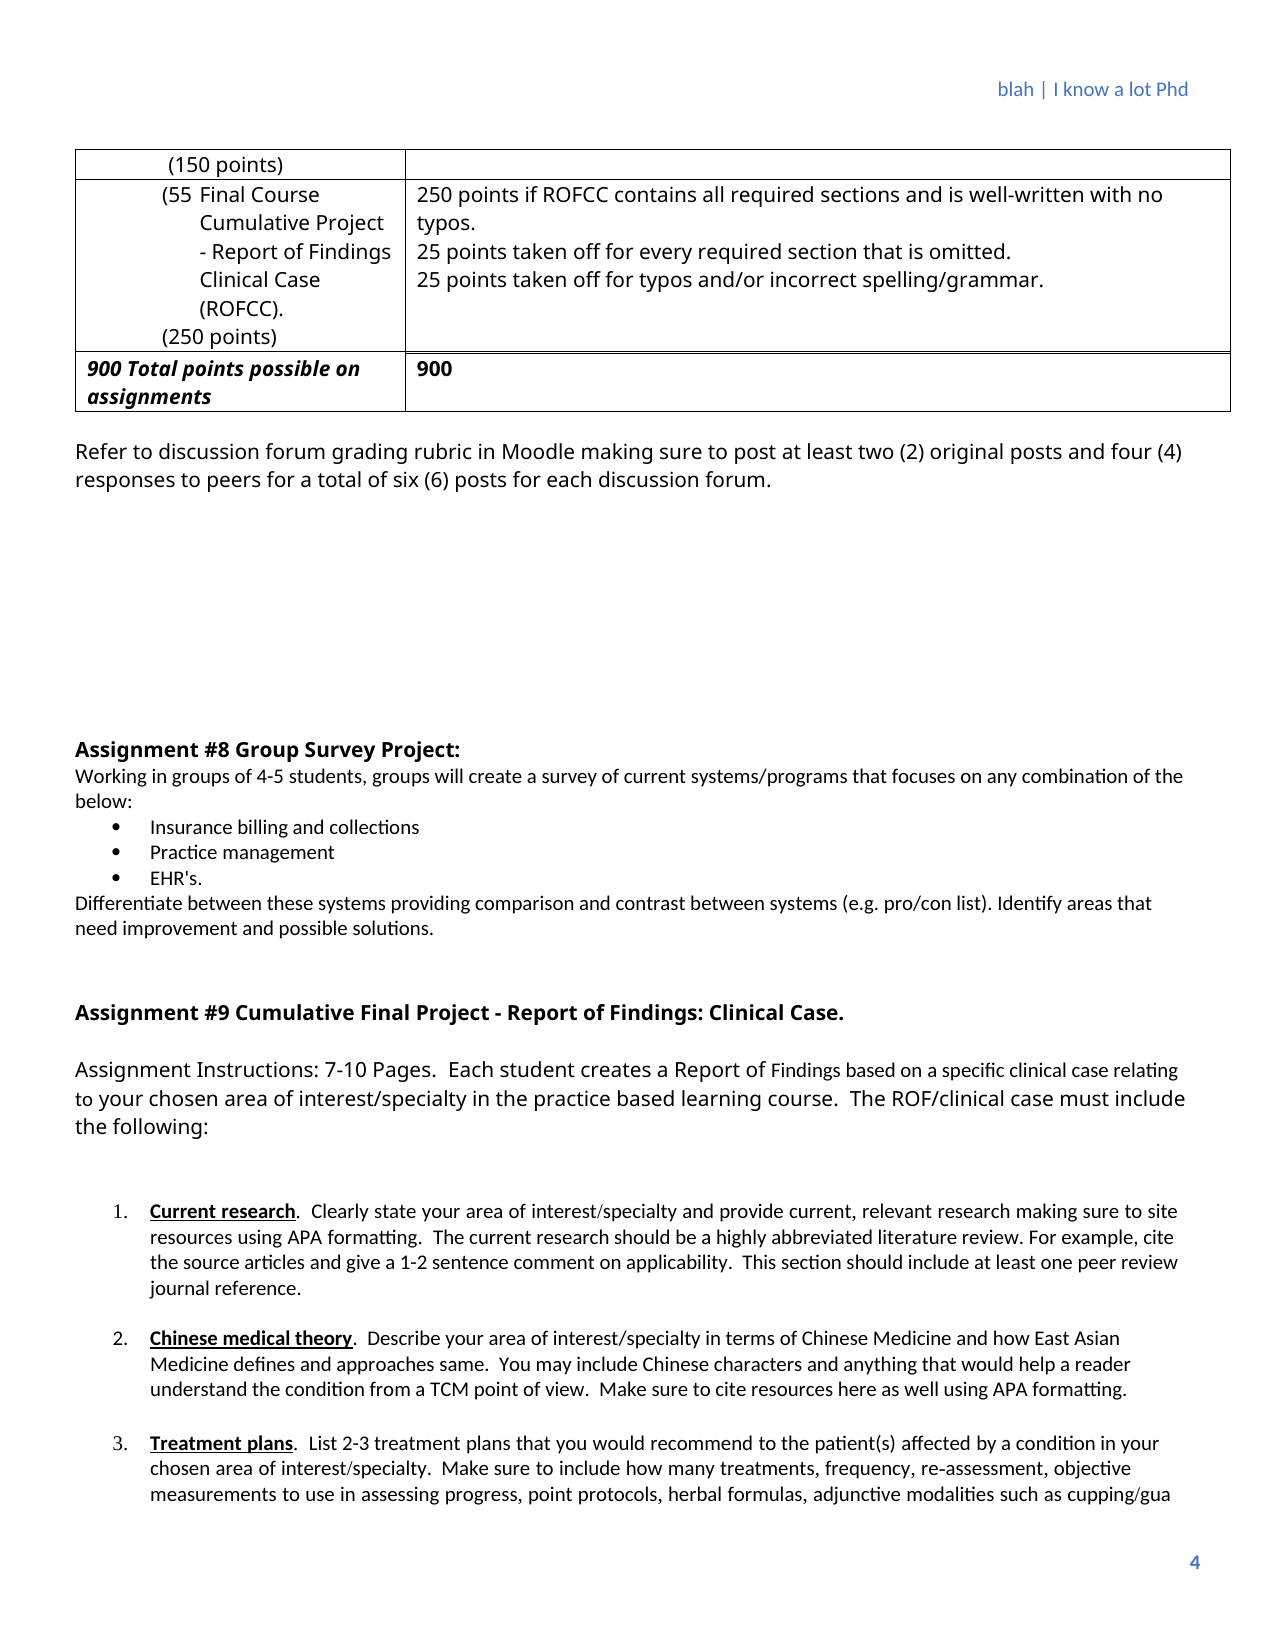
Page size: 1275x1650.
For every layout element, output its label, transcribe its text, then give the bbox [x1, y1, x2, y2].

list Insurance billing and collections [112, 814, 1200, 839]
list EHR's. [112, 865, 1200, 890]
text Assignment #8 Group Survey Project: [75, 735, 1200, 763]
text Differentiate between these systems providing comparison and contrast between systems (e.g. pro/con list). Identify areas that need improvement and possible solutions. [75, 890, 1200, 941]
text Assignment Instructions: 7-10 Pages. Each student creates a Report of Findings based on a specific clinical case relating to your chosen area of interest/specialty in the practice based learning course. The ROF/clinical case must include the following: [75, 1056, 1200, 1141]
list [112, 1430, 1200, 1506]
table_cell 900 [406, 354, 1230, 411]
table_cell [76, 150, 405, 179]
table_cell Final Course Cumulative Project - Report of Findings Clinical Case (ROFCC). (250 points) [76, 180, 405, 351]
text Refer to discussion forum grading rubric in Moodle making sure to post at least two (2) original posts and four (4) responses to peers for a total of six (6) posts for each discussion forum. [75, 437, 1200, 494]
list Practice management [112, 839, 1200, 865]
table_cell 900 Total points possible on assignments [76, 352, 405, 411]
list Current research. Clearly state your area of interest/specialty and provide current, relevant research making sure to site resources using APA formatting. The current research should be a highly abbreviated literature review. For example, cite the source articles and give a 1-2 sentence comment on applicability. This section should include at least one peer review journal reference. [112, 1198, 1200, 1300]
list Chinese medical theory. Describe your area of interest/specialty in terms of Chinese Medicine and how East Asian Medicine defines and approaches same. You may include Chinese characters and anything that would help a reader understand the condition from a TCM point of view. Make sure to cite resources here as well using APA formatting. [112, 1326, 1200, 1402]
text Working in groups of 4-5 students, groups will create a survey of current systems/programs that focuses on any combination of the below: [75, 763, 1200, 814]
text Assignment #9 Cumulative Final Project - Report of Findings: Clinical Case. [75, 998, 1200, 1026]
table_cell 250 points if ROFCC contains all required sections and is well-written with no typos. 25 points taken off for every required section that is omitted. 25 points taken off for typos and/or incorrect spelling/grammar. [406, 180, 1230, 351]
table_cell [406, 150, 1230, 179]
